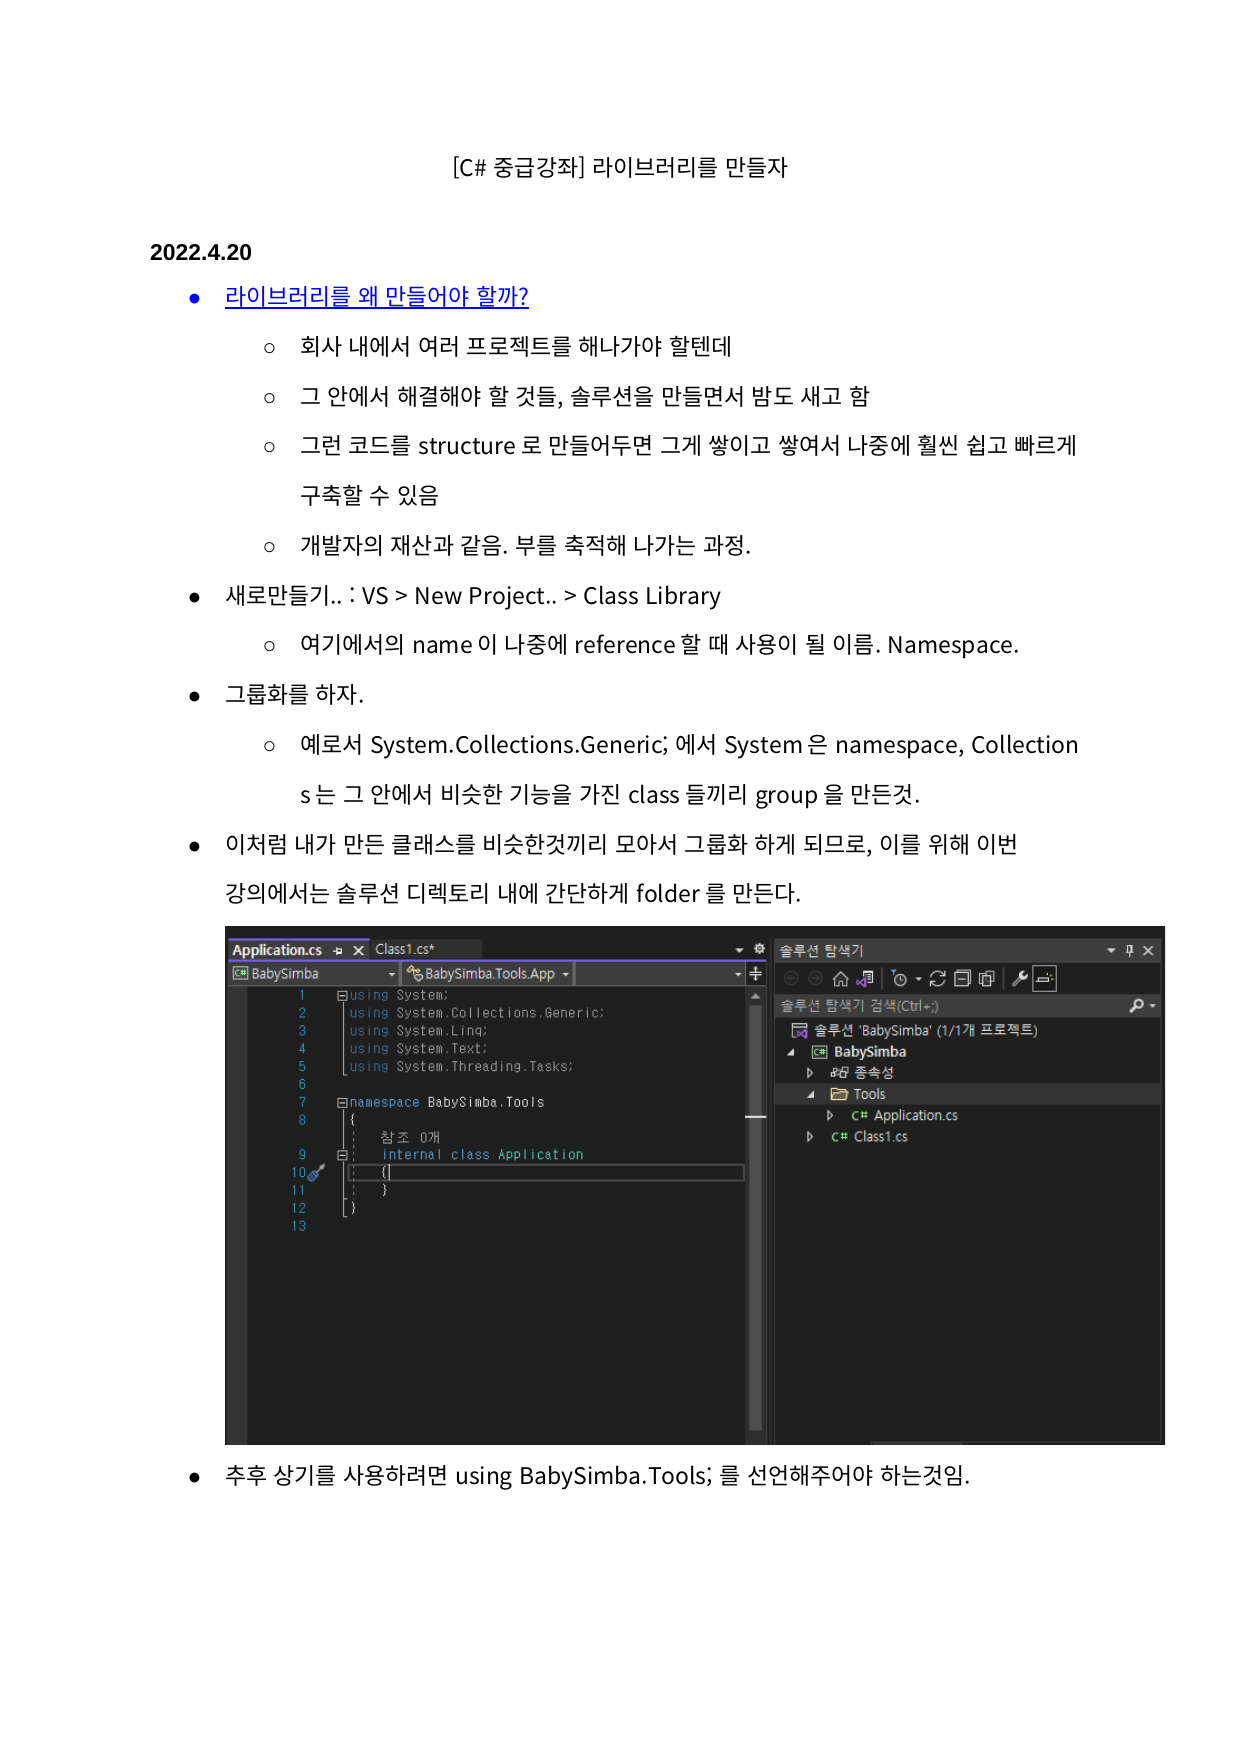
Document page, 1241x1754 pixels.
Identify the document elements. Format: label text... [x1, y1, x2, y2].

picture [225, 926, 1166, 1445]
list 새로만들기.. : VS > New Project.. > Class Library [187, 577, 1090, 611]
text [C# 중급강좌] 라이브러리를 만들자 [150, 150, 1090, 183]
list 회사 내에서 여러 프로젝트를 해나가야 할텐데 [262, 328, 1090, 362]
list 추후 상기를 사용하려면 using BabySimba.Tools; 를 선언해주어야 하는것임. [187, 1458, 1090, 1491]
list 그 안에서 해결해야 할 것들, 솔루션을 만들면서 밤도 새고 함 [262, 378, 1090, 412]
list 여기에서의 name이 나중에 reference할 때 사용이 될 이름. Namespace. [262, 627, 1090, 661]
text 2022.4.20 [150, 239, 1090, 266]
list 개발자의 재산과 같음. 부를 축적해 나가는 과정. [262, 528, 1090, 561]
list 그룹화를 하자. [187, 677, 1090, 710]
list 라이브러리를 왜 만들어야 할까? [187, 279, 1090, 312]
list 이처럼 내가 만든 클래스를 비슷한것끼리 모아서 그룹화 하게 되므로, 이를 위해 이번 강의에서는 솔루션 디렉토리 내에 간단하게 folder를 만든다. [187, 826, 1090, 909]
list 그런 코드를 structure로 만들어두면 그게 쌓이고 쌓여서 나중에 훨씬 쉽고 빠르게 구축할 수 있음 [262, 428, 1090, 511]
list 예로서 System.Collections.Generic; 에서 System은 namespace, Collections는 그 안에서 비슷한 기능을 가진 class들끼리 group을 만든것. [262, 727, 1090, 810]
